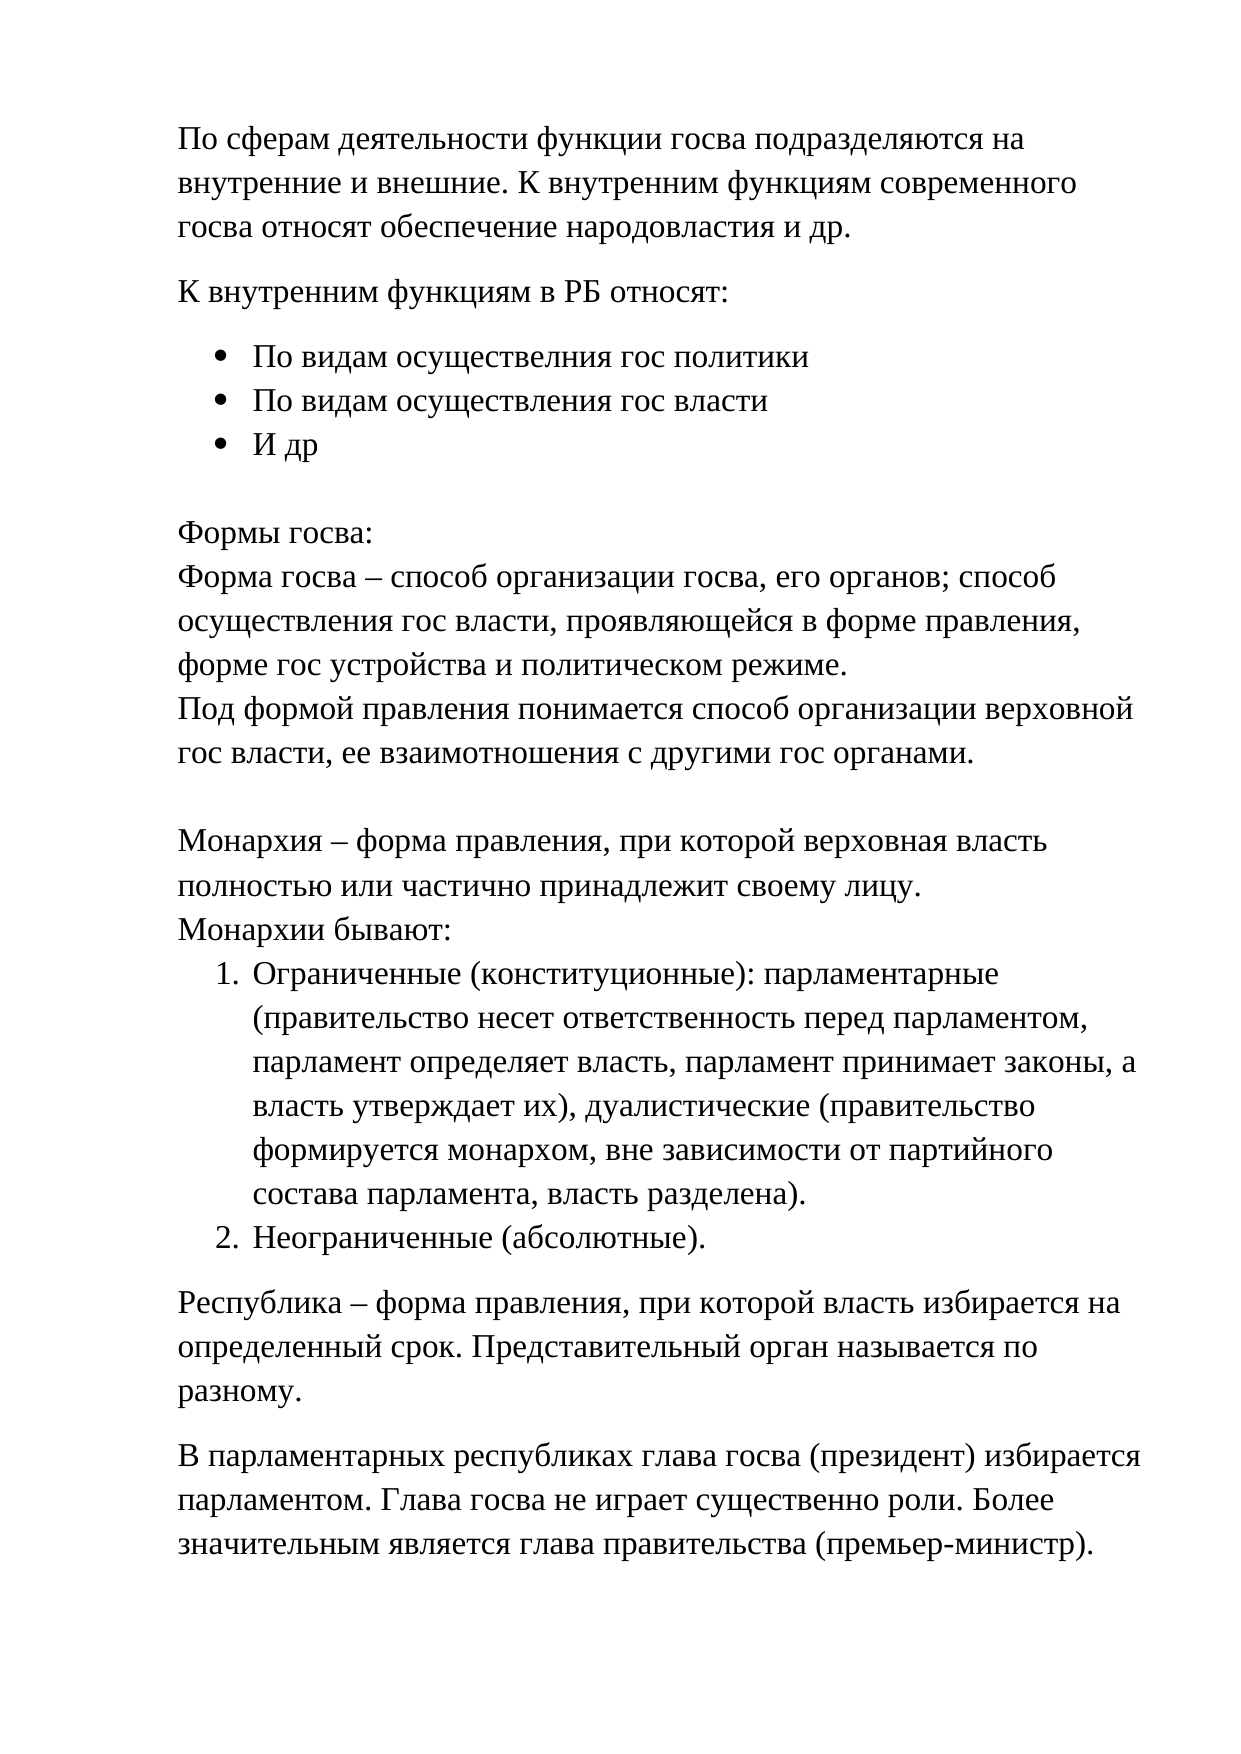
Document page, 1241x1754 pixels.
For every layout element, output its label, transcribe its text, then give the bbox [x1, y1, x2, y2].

list По видам осуществления гос власти [215, 380, 1152, 418]
list По видам осуществелния гос политики [215, 336, 1152, 374]
list Неограниченные (абсолютные). [215, 1217, 1152, 1256]
list И др [215, 424, 1152, 462]
list Монархии бывают: [177, 909, 1152, 947]
list Монархия – форма правления, при которой верховная власть полностью или частично принадлежит своему лицу. [177, 821, 1152, 903]
text К внутренним функциям в РБ относят: [177, 271, 1152, 309]
list Формы госва: [177, 512, 1152, 551]
text Республика – форма правления, при которой власть избирается на определенный срок. Представительный орган называется по разному. [177, 1282, 1152, 1409]
list Форма госва – способ организации госва, его органов; способ осуществления гос власти, проявляющейся в форме правления, форме гос устройства и политическом режиме. [177, 556, 1152, 683]
text В парламентарных республиках глава госва (президент) избирается парламентом. Глава госва не играет существенно роли. Более значительным является глава правительства (премьер-министр). [177, 1435, 1152, 1562]
list Ограниченные (конституционные): парламентарные (правительство несет ответственность перед парламентом, парламент определяет власть, парламент принимает законы, а власть утверждает их), дуалистические (правительство формируется монархом, вне зависимости от партийного состава парламента, власть разделена). [215, 953, 1152, 1212]
list Под формой правления понимается способ организации верховной гос власти, ее взаимотношения с другими гос органами. [177, 688, 1152, 771]
